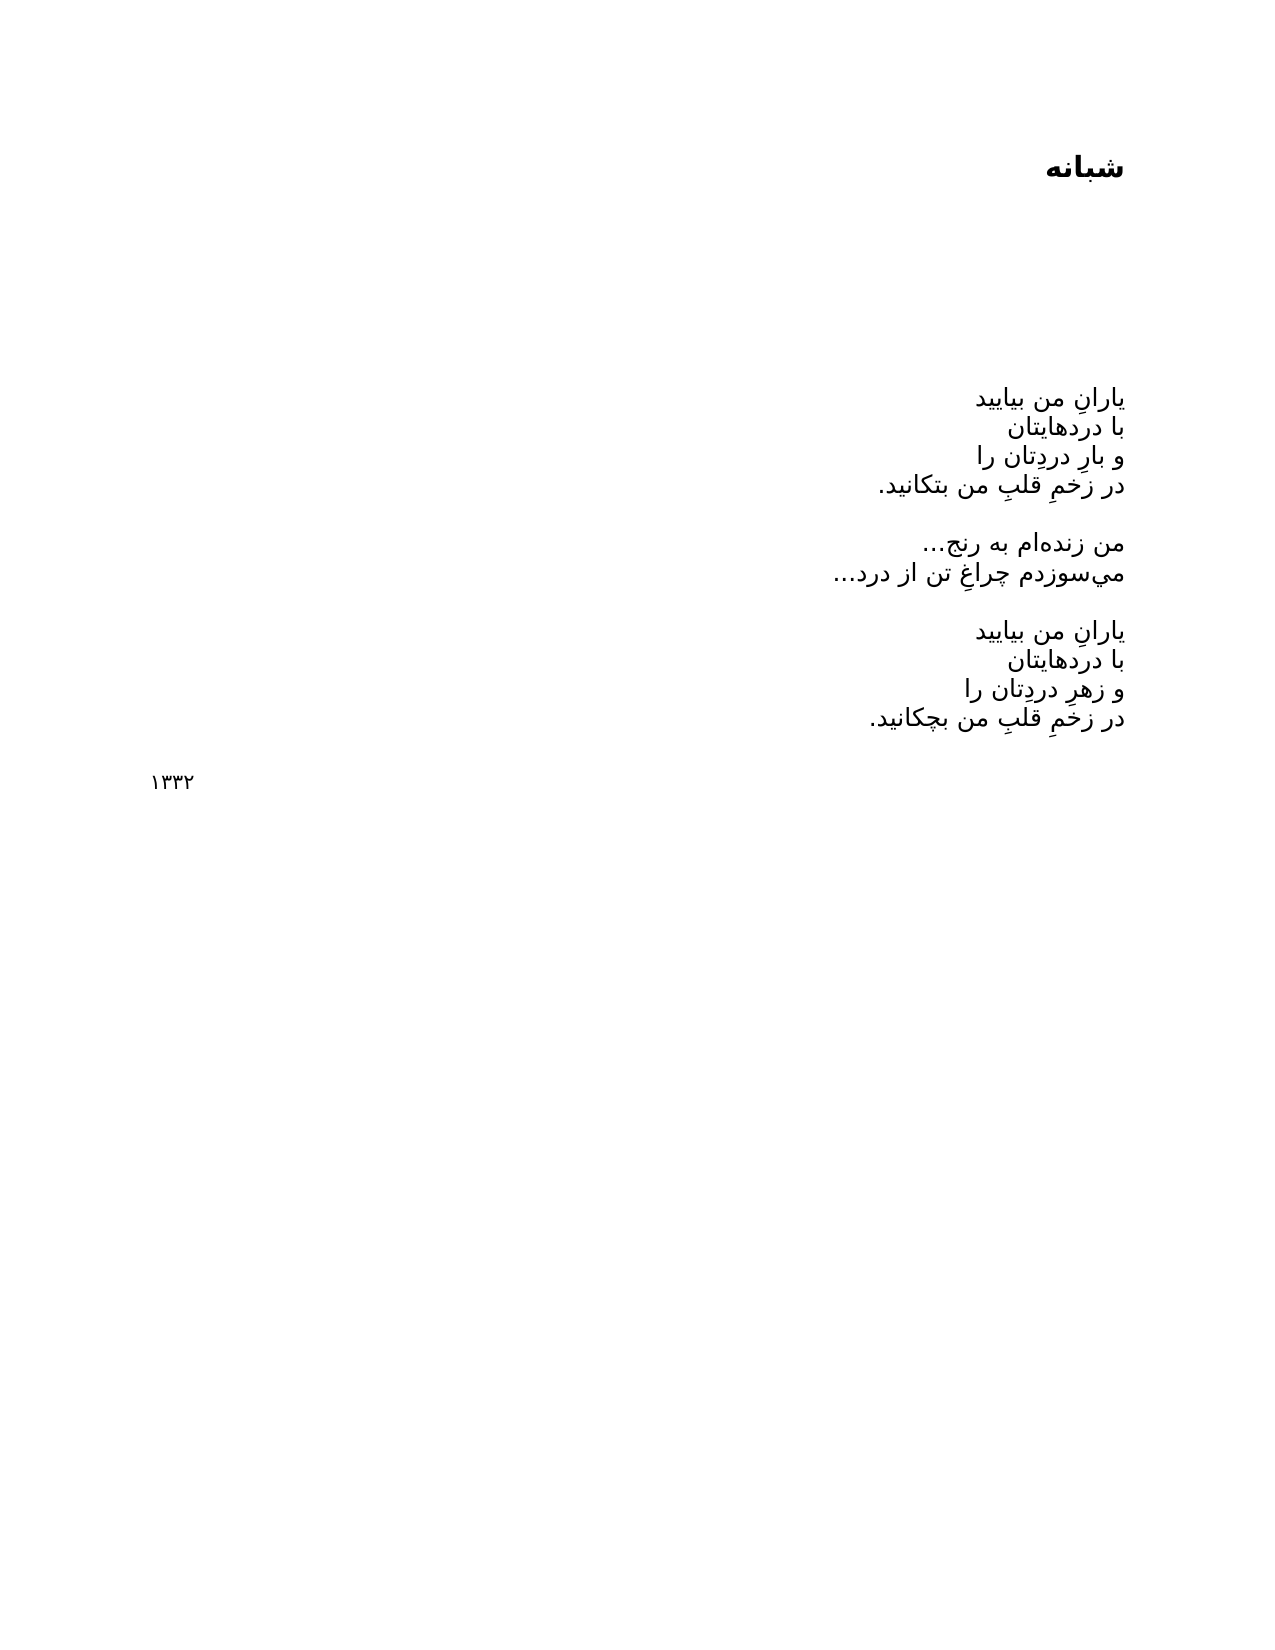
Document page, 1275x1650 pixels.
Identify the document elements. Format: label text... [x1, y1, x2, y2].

text ۱۳۳۲ [150, 770, 1125, 794]
text و زهرِ دردِتان را [150, 674, 1125, 703]
text من زنده‌ام به رنج... [150, 528, 1125, 558]
text در زخمِ قلبِ من بچکانيد. [150, 703, 1125, 733]
text شبانه [150, 150, 1125, 184]
text يارانِ من بياييد [150, 383, 1125, 412]
text در زخمِ قلبِ من بتکانيد. [150, 470, 1125, 499]
text با دردهايتان [150, 645, 1125, 674]
text با دردهايتان [150, 412, 1125, 441]
text و بارِ دردِتان را [150, 441, 1125, 470]
text يارانِ من بياييد [150, 616, 1125, 645]
text مي‌سوزدم چراغِ تن از درد... [150, 558, 1125, 587]
